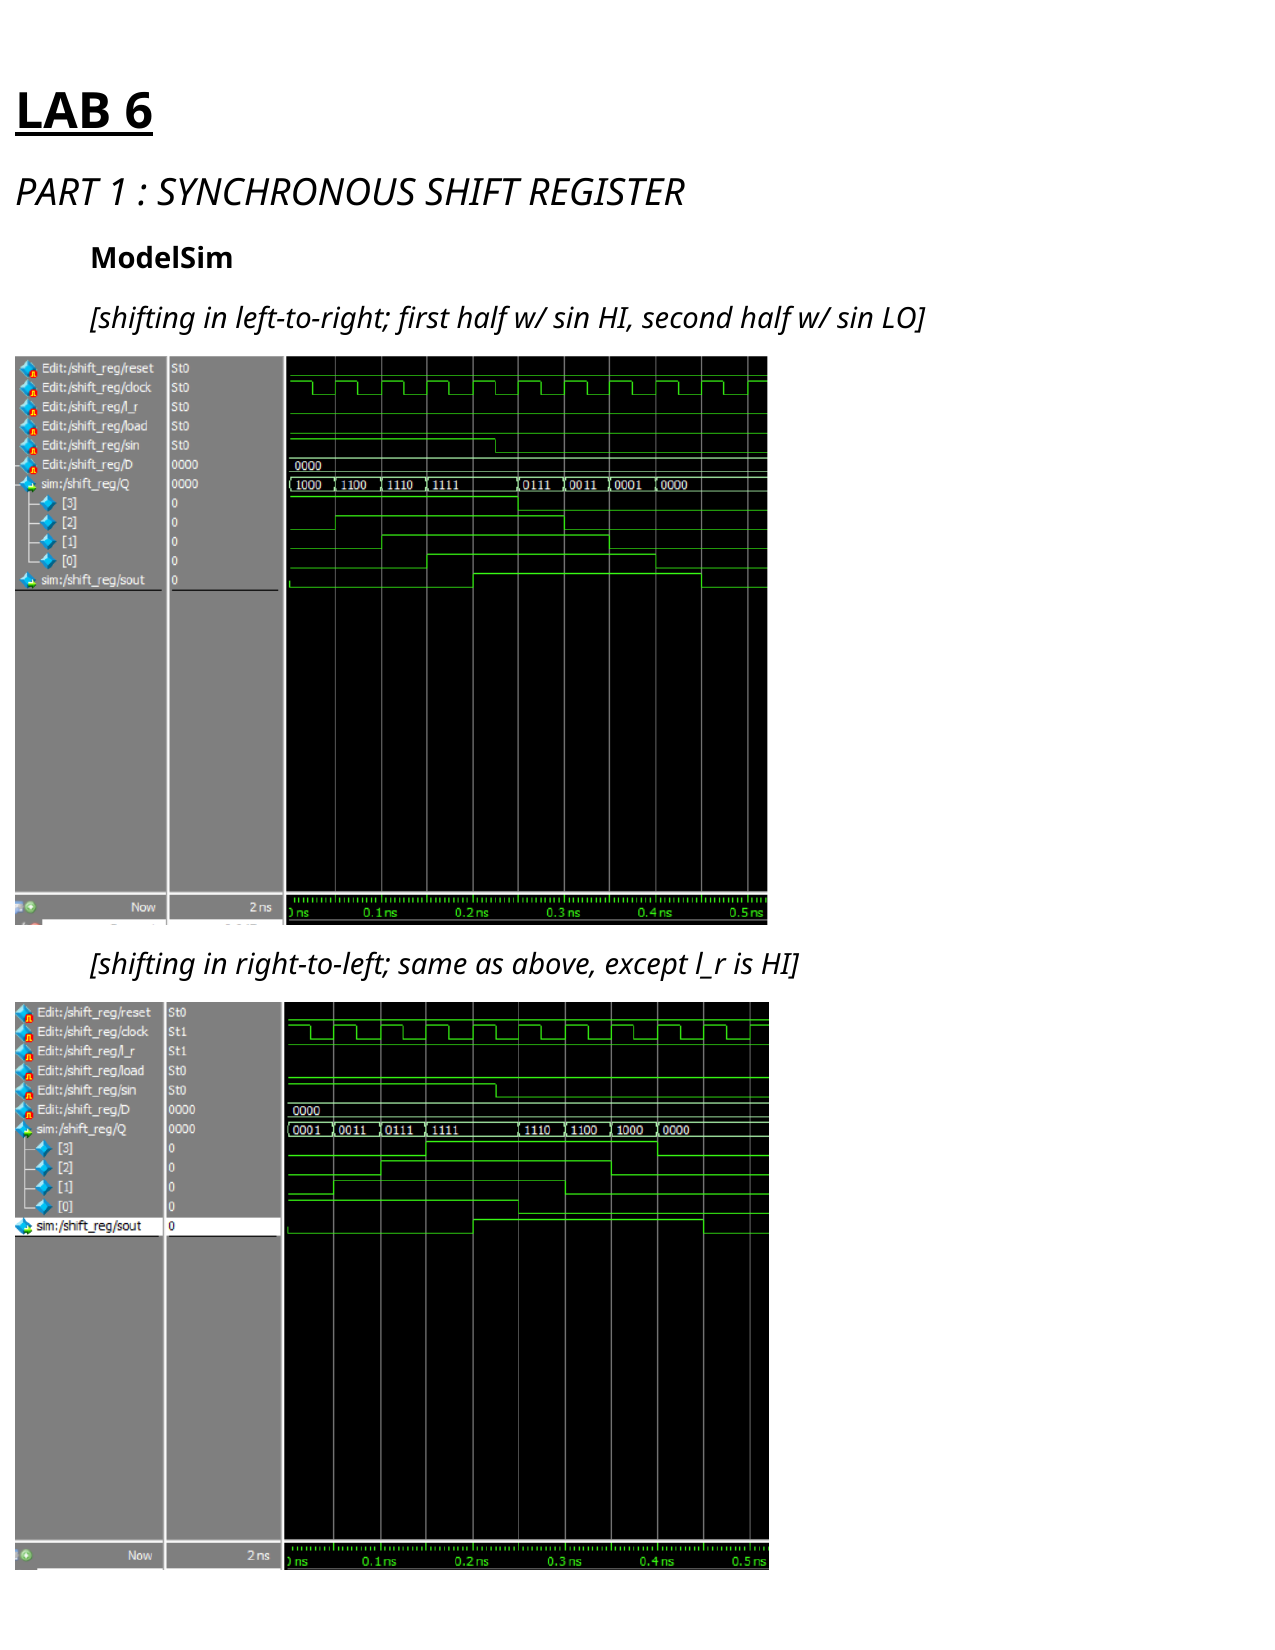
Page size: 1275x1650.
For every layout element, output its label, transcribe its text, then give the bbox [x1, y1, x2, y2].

picture [15, 356, 768, 925]
text [shifting in right-to-left; same as above, except l_r is HI] [15, 943, 1260, 983]
text ModelSim [15, 237, 1260, 277]
text LAB 6 [15, 75, 1260, 143]
text [shifting in left-to-right; first half w/ sin HI, second half w/ sin LO] [15, 297, 1260, 337]
picture [15, 1002, 769, 1570]
text PART 1 : SYNCHRONOUS SHIFT REGISTER [15, 165, 1260, 216]
